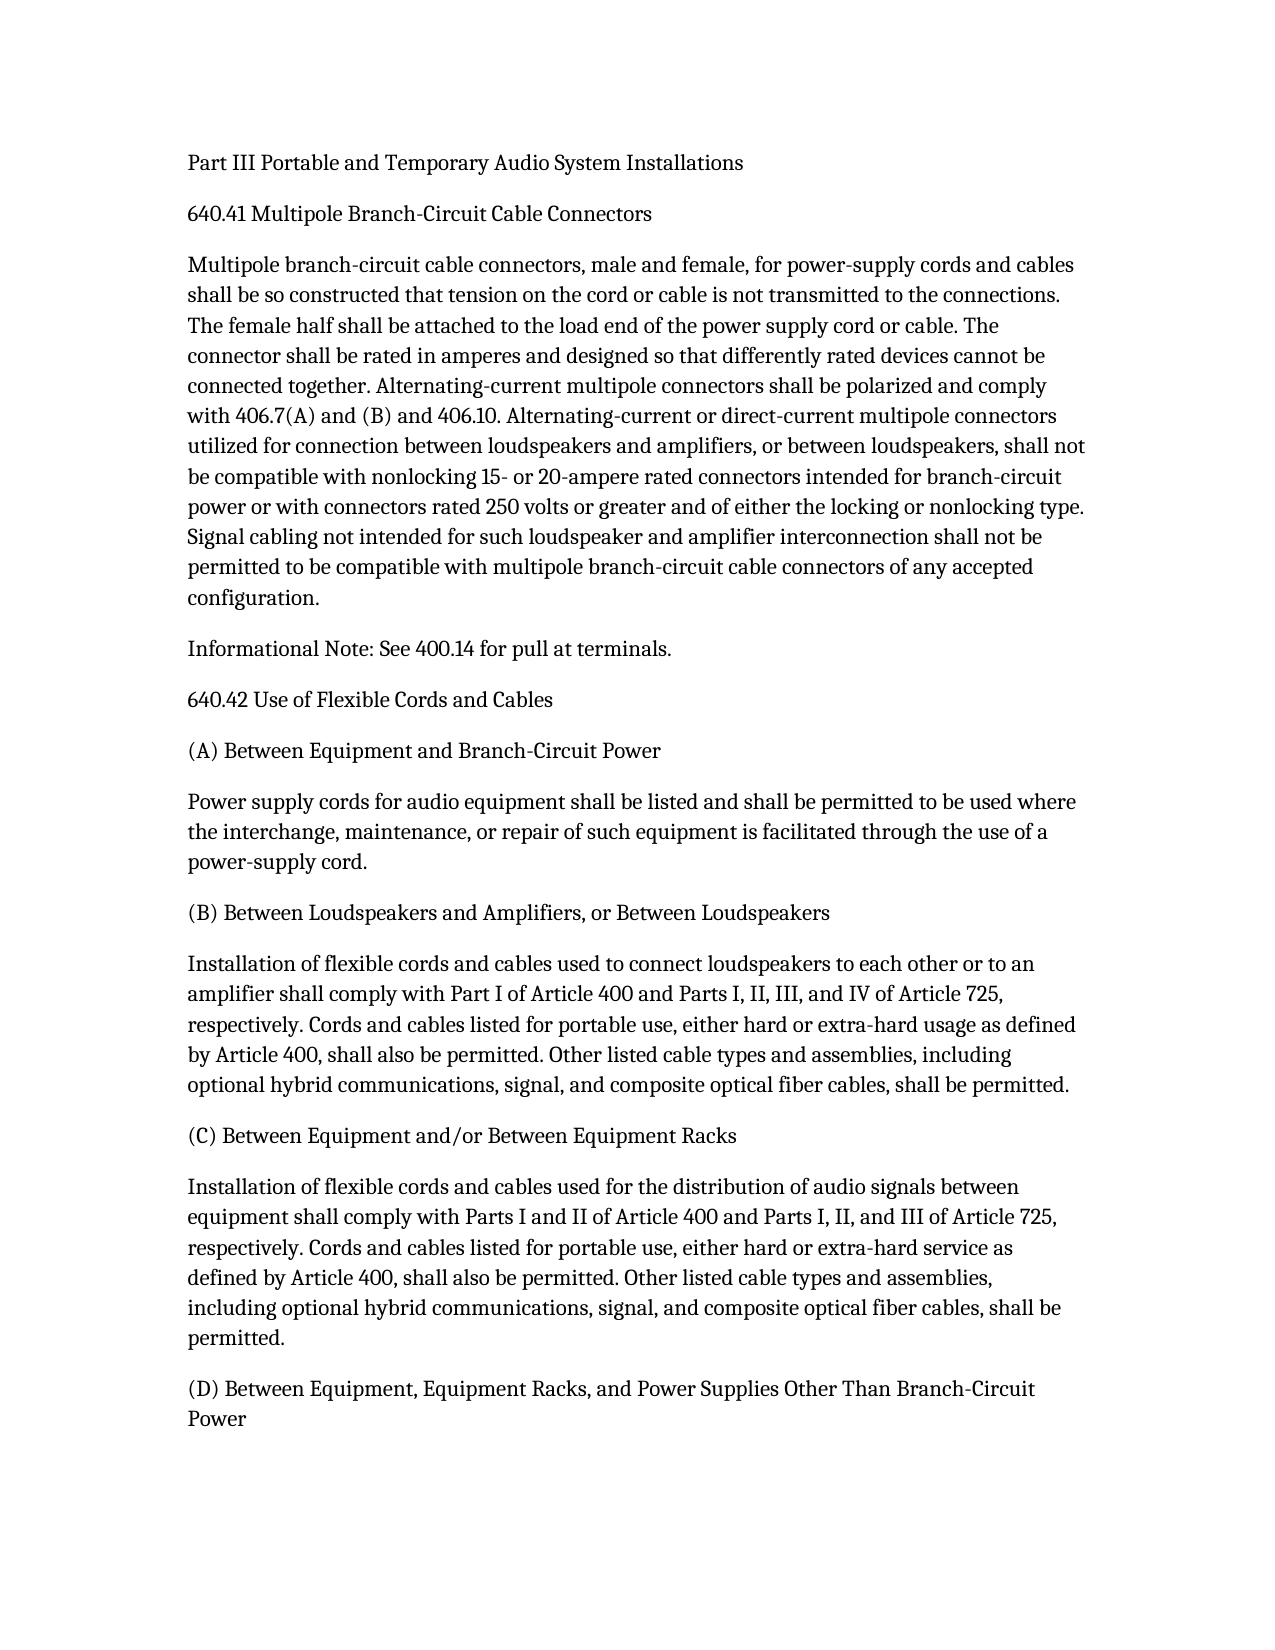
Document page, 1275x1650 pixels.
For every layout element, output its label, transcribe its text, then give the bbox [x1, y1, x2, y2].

text (B) Between Loudspeakers and Amplifiers, or Between Loudspeakers [187, 900, 1087, 926]
text (C) Between Equipment and/or Between Equipment Racks [187, 1123, 1087, 1149]
text Multipole branch-circuit cable connectors, male and female, for power-supply cords and cables shall be so constructed that tension on the cord or cable is not transmitted to the connections. The female half shall be attached to the load end of the power supply cord or cable. The connector shall be rated in amperes and designed so that differently rated devices cannot be connected together. Alternating-current multipole connectors shall be polarized and comply with 406.7(A) and (B) and 406.10. Alternating-current or direct-current multipole connectors utilized for connection between loudspeakers and amplifiers, or between loudspeakers, shall not be compatible with nonlocking 15- or 20-ampere rated connectors intended for branch-circuit power or with connectors rated 250 volts or greater and of either the locking or nonlocking type. Signal cabling not intended for such loudspeaker and amplifier interconnection shall not be permitted to be compatible with multipole branch-circuit cable connectors of any accepted configuration. [187, 252, 1087, 611]
text Installation of flexible cords and cables used to connect loudspeakers to each other or to an amplifier shall comply with Part I of Article 400 and Parts I, II, III, and IV of Article 725, respectively. Cords and cables listed for portable use, either hard or extra-hard usage as defined by Article 400, shall also be permitted. Other listed cable types and assemblies, including optional hybrid communications, signal, and composite optical fiber cables, shall be permitted. [187, 951, 1087, 1098]
text 640.42 Use of Flexible Cords and Cables [187, 686, 1087, 713]
text (A) Between Equipment and Branch-Circuit Power [187, 737, 1087, 764]
text Power supply cords for audio equipment shall be listed and shall be permitted to be used where the interchange, maintenance, or repair of such equipment is facilitated through the use of a power-supply cord. [187, 788, 1087, 875]
text 640.41 Multipole Branch-Circuit Cable Connectors [187, 201, 1087, 227]
text (D) Between Equipment, Equipment Racks, and Power Supplies Other Than Branch-Circuit Power [187, 1376, 1087, 1433]
text Installation of flexible cords and cables used for the distribution of audio signals between equipment shall comply with Parts I and II of Article 400 and Parts I, II, and III of Article 725, respectively. Cords and cables listed for portable use, either hard or extra-hard service as defined by Article 400, shall also be permitted. Other listed cable types and assemblies, including optional hybrid communications, signal, and composite optical fiber cables, shall be permitted. [187, 1174, 1087, 1351]
text Informational Note: See 400.14 for pull at terminals. [187, 635, 1087, 662]
text Part III Portable and Temporary Audio System Installations [187, 150, 1087, 176]
